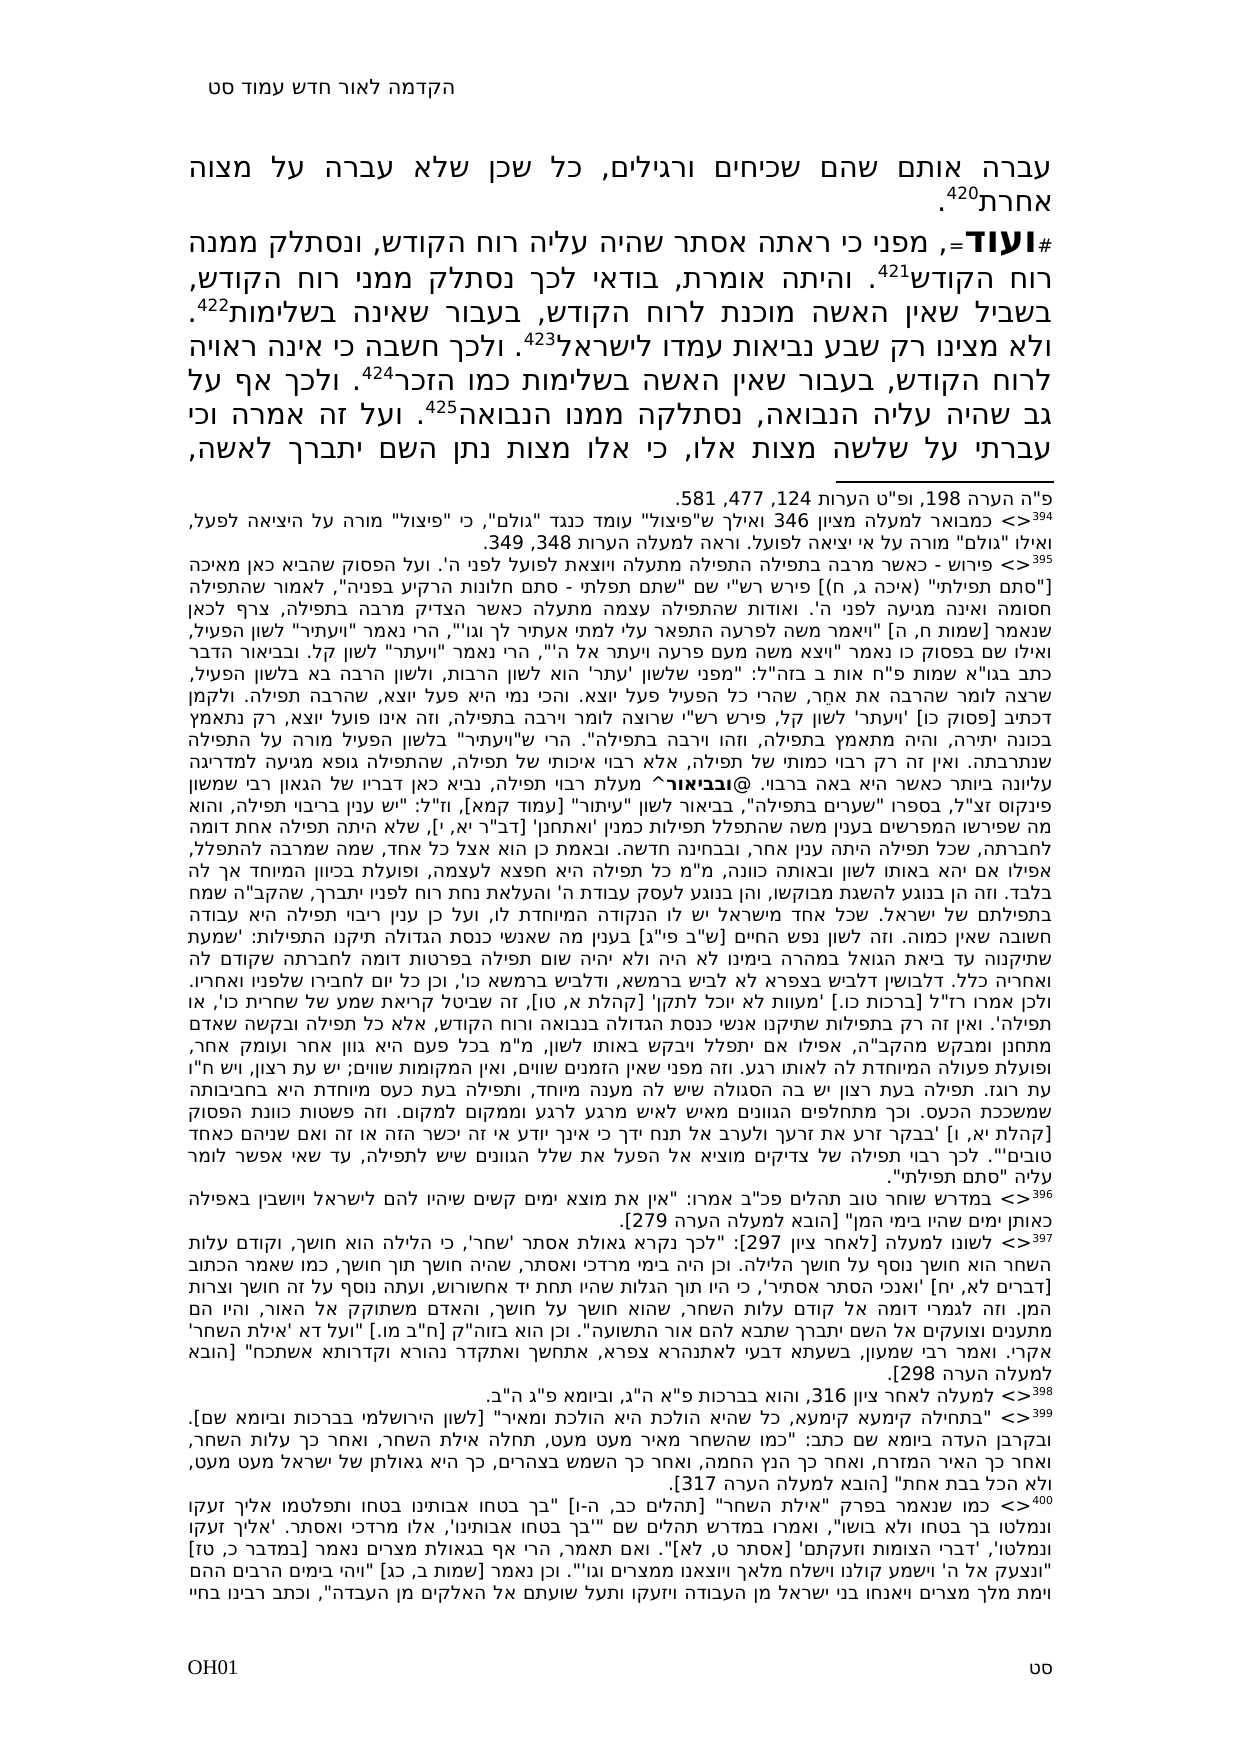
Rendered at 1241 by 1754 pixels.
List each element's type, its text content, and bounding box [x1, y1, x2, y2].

text #ועוד=, מפני כי ראתה אסתר שהיה עליה רוח הקודש, ונסתלק ממנה רוח הקודש. והיתה אומרת, בודאי לכך נסתלק ממני רוח הקודש, בשביל שאין האשה מוכנת לרוח הקודש, בעבור שאינה בשלימות. ולא מצינו רק שבע נביאות עמדו לישראל. ולכך חשבה כי אינה ראויה לרוח הקודש, בעבור שאין האשה בשלימות כמו הזכר. ולכך אף על גב שהיה עליה הנבואה, נסתלקה ממנו הנבואה. ועל זה אמרה וכי עברתי על שלשה מצות אלו, כי אלו מצות נתן השם יתברך לאשה, להשלים חסרון שלה מה שאינה בשלימות כמו הזכר. וזה כי האדם יש בו ג' דברים, והם חלקי האדם, השכל והנפש והגוף. ואצל האשה, כל אלו ג' חלקים אינם לאשה בשלימות בערך הזכר. ולכן נתן השם יתברך אלו מצות לאשה, להשלים חסרון האשה; כי הדלקת הנר, מצוה הזאת שהיא הדלקת הנר תקון השכל שבאדם, כי ידוע כי השכל דומה לנר המאיר לאדם. וכאשר האשה מקיימת מצות הדלקת הנרות לשבת (שבת כה:), שהוא מצוה אלקית, דבר זה תקון השכל, ופרשנו זה במקומו*. וטהרת האשה מדם נדתה, דבר זה גם כן טהרת הנפש, "כי הדם הוא הנפש" (דברים יב, כג), וכאשר האשה מטהרת עצמה מן הדם הזה, שהוא דם טמא מתועב, והוא מצוה אלקית, אז נפשה טהורה. וחלה הוא דומה לגוף האדם, כי גוף האדם הוא כמו עיסה מעורבת. וכן אמרו במדרש על אדם הראשון 'בשעה ארבעה מן היום גבלו הקב"ה'. הרי כי בריאת גופו של אדם כאילו מגביל את העיסה. והרי בודאי גוף האדם הוא דומה אל העיסה. וכאשר האדם מפריש חלה, והחלה היא מצוה אלקית קדושה (במדבר טו, יט), אז החלה הוא תקון האשה בגופה, עד שיש קדושה עליה גם כן. ובכל הג' לא עברה, אם כן יש בה הכנה אל רוח הקדש כמו הזכר, ו"למה עזבתני". [187, 218, 1053, 465]
text #ועוד במדרש= (ילקו"ש תהלים רמז תרפה), שלש* פעמים כתוב "אלי אלי". אמרה אסתר לפני הקב"ה, רבונו של עולם, שלש מצות הזהרתה לאשה; נדה, וחלה, והדלקת הנר, כלום עברתי על אחת מהן, "למה עזבתני". ויש לשאול במדרש זה, וכי אין כאן שאר עבירות לתלות בו. ויש לפרש, כי אלו ג' מצות שכיחים ביותר, ואם לא עברה אותם שהם שכיחים ורגילים, כל שכן שלא עברה על מצוה אחרת. [187, 150, 1053, 218]
